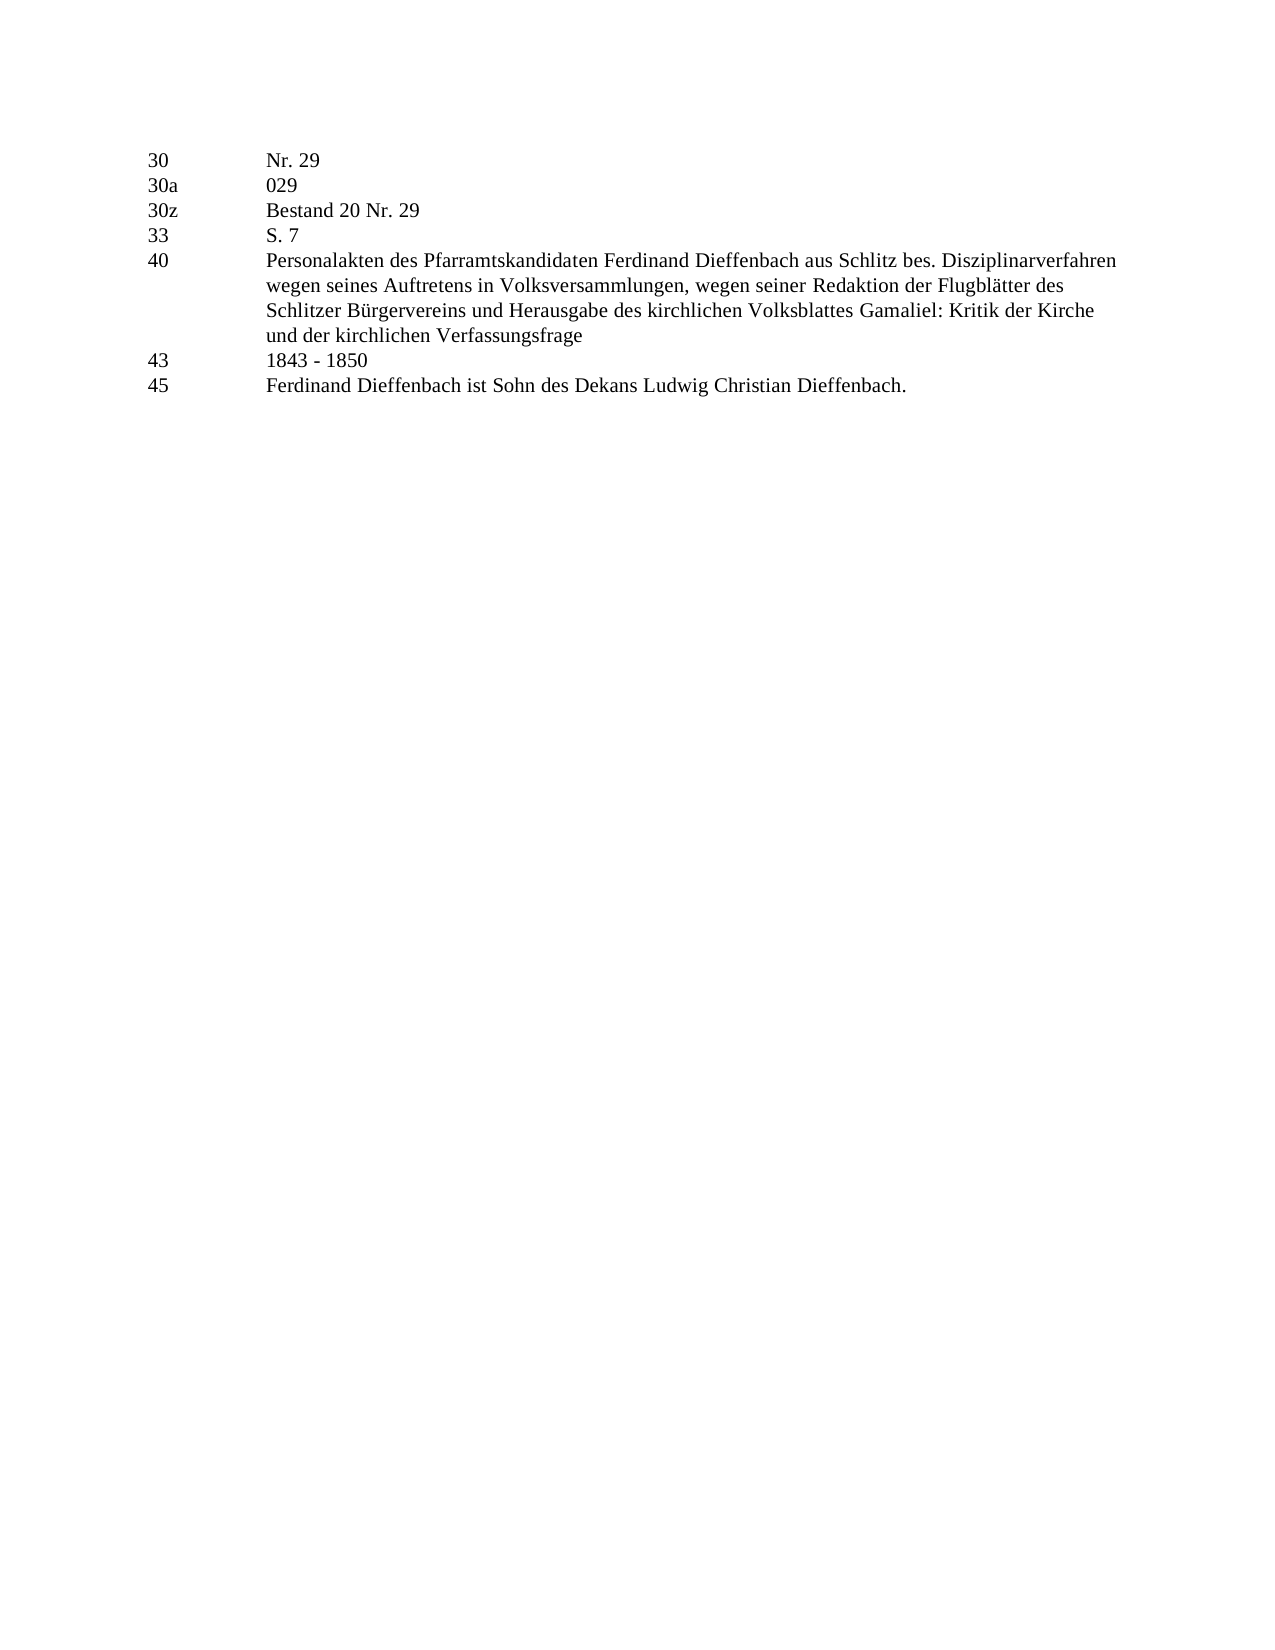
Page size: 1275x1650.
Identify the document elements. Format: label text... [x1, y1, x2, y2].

text 40 Personalakten des p[5{s[Pfarramtskandidat]s}en 2{Ferdinand} 1{Dieffenbach} aus 6{o[Schlitz]o}]p bes. Disziplinarverfahren wegen seines Auftretens in Volksversammlungen, wegen seiner s[2{Redaktion der} 1{Flugblätter des Schlitzer Bürgervereins}]s und s[Herausgabe des kirchlichen Volksblattes s[t[Gamaliel]t]s]s: Kritik der Kirche und der kirchlichen Verfassungsfrage [148, 248, 1127, 348]
text 30z Bestand 20 Nr. 29 [148, 198, 1127, 223]
text 43 1843 - 1850 [148, 348, 1127, 373]
text 33 S. 7 [148, 223, 1127, 248]
text 30 Nr. 29 [148, 148, 1127, 173]
text 30a 029 [148, 173, 1127, 198]
text 45 p[2{Ferdinand} 1{Dieffenbach} ist 7{Sohn des p[5{s[Dekan]s}s 2{Ludwig Christian} 1{Dieffenbach}]p}]p. [148, 373, 1127, 398]
